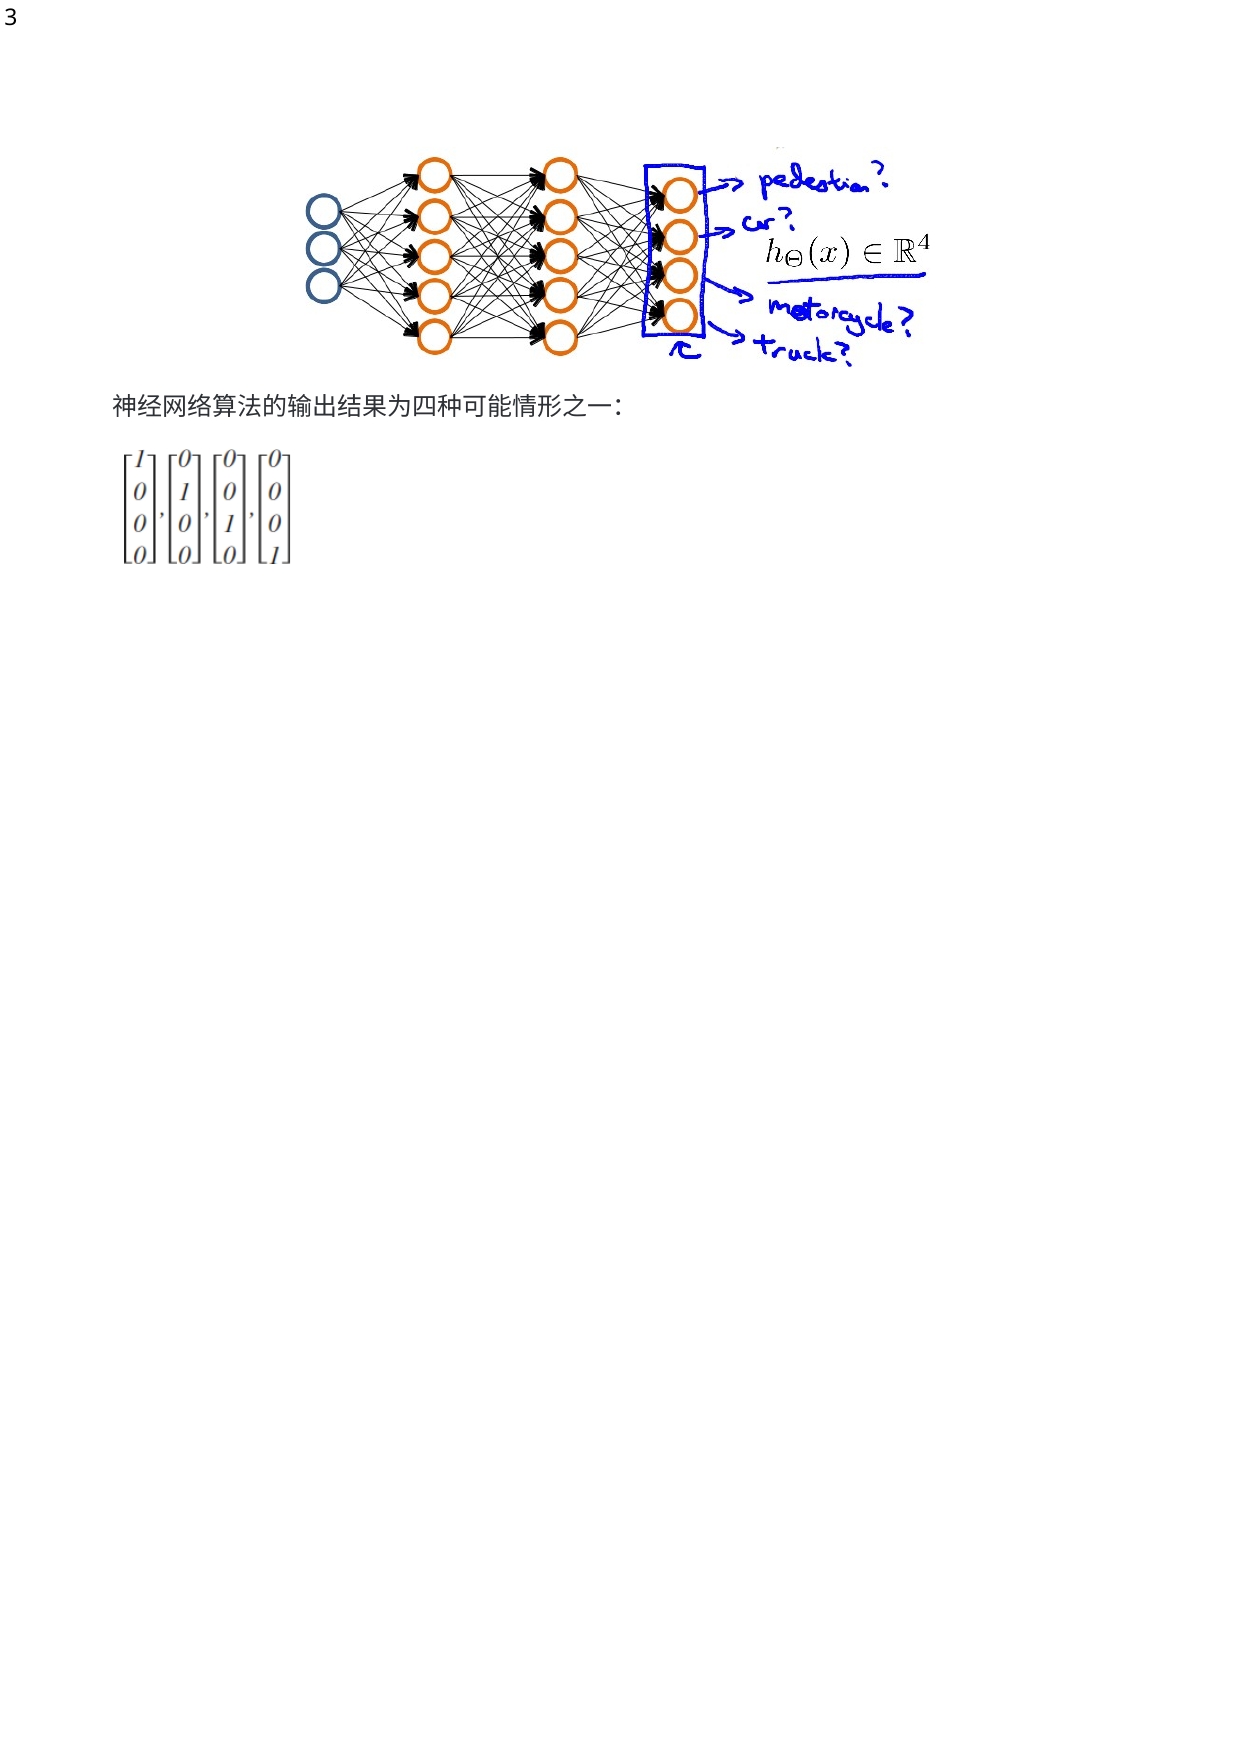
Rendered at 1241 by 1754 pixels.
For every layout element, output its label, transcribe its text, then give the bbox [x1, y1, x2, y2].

text 神经网络算法的输出结果为四种可能情形之一： [112, 386, 1230, 423]
picture [124, 449, 291, 564]
picture [305, 147, 930, 367]
